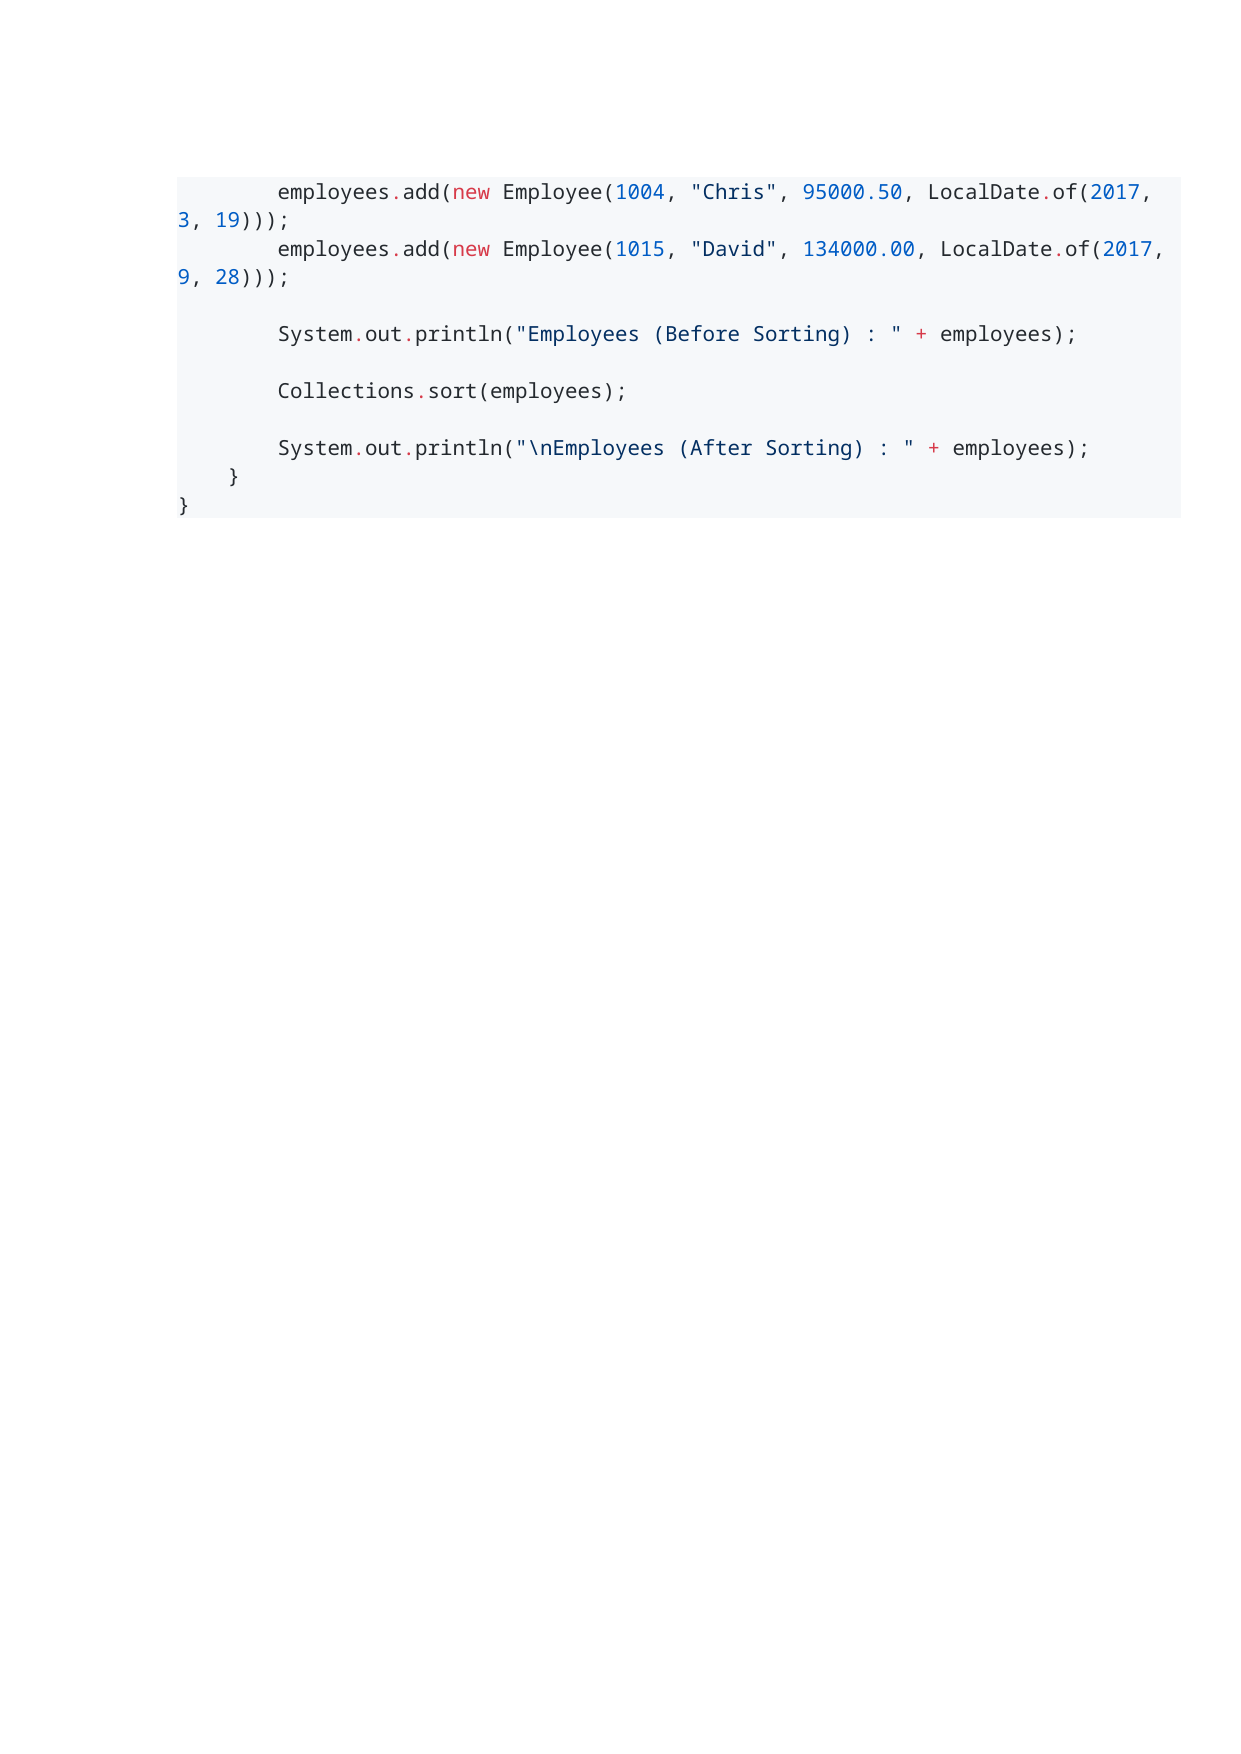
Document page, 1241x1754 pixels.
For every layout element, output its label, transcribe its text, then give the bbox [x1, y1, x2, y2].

text Collections.sort(employees); [177, 376, 1181, 405]
text System.out.println("\nEmployees (After Sorting) : " + employees); [177, 433, 1181, 462]
text employees.add(new Employee(1004, "Chris", 95000.50, LocalDate.of(2017, 3, 19))); [177, 177, 1181, 234]
text System.out.println("Employees (Before Sorting) : " + employees); [177, 319, 1181, 348]
text } [177, 462, 1181, 490]
text employees.add(new Employee(1015, "David", 134000.00, LocalDate.of(2017, 9, 28))); [177, 234, 1181, 291]
text } [177, 490, 1181, 518]
